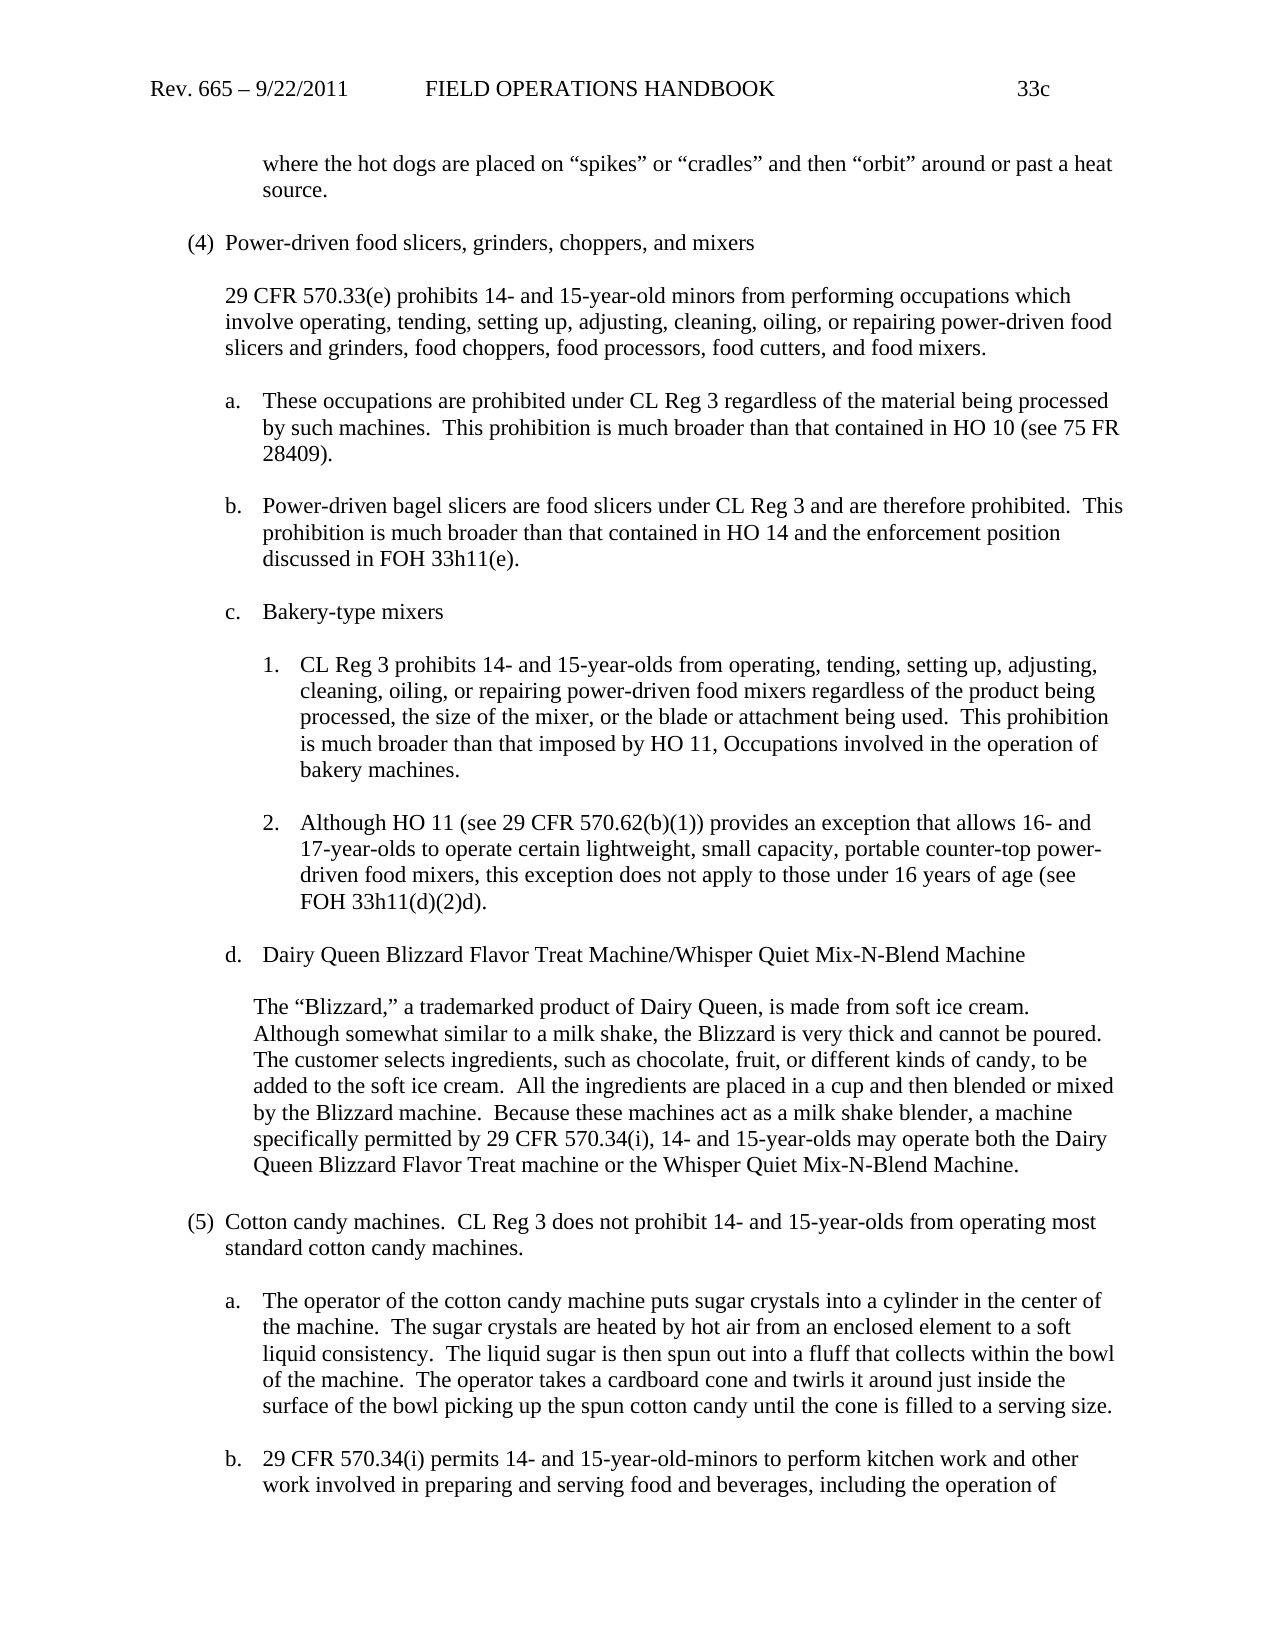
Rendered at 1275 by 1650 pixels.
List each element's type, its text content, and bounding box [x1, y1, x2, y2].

list Although HO 11 (see 29 CFR 570.62(b)(1)) provides an exception that allows 16- and 17-year-olds to operate certain lightweight, small capacity, portable counter-top power-driven food mixers, this exception does not apply to those under 16 years of age (see FOH 33h11(d)(2)d). [262, 809, 1125, 914]
list These occupations are prohibited under CL Reg 3 regardless of the material being processed by such machines. This prohibition is much broader than that contained in HO 10 (see 75 FR 28409). [225, 387, 1125, 466]
text 29 CFR 570.33(e) prohibits 14- and 15-year-old minors from performing occupations which involve operating, tending, setting up, adjusting, cleaning, oiling, or repairing power-driven food slicers and grinders, food choppers, food processors, food cutters, and food mixers. [225, 282, 1125, 361]
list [225, 150, 1125, 203]
list Bakery-type mixers [225, 598, 1125, 624]
list The operator of the cotton candy machine puts sugar crystals into a cylinder in the center of the machine. The sugar crystals are heated by hot air from an enclosed element to a soft liquid consistency. The liquid sugar is then spun out into a fluff that collects within the bowl of the machine. The operator takes a cardboard cone and twirls it around just inside the surface of the bowl picking up the spun cotton candy until the cone is filled to a serving size. [225, 1287, 1125, 1419]
list Cotton candy machines. CL Reg 3 does not prohibit 14- and 15-year-olds from operating most standard cotton candy machines. [187, 1208, 1125, 1261]
list Dairy Queen Blizzard Flavor Treat Machine/Whisper Quiet Mix-N-Blend Machine [225, 941, 1125, 967]
list Power-driven bagel slicers are food slicers under CL Reg 3 and are therefore prohibited. This prohibition is much broader than that contained in HO 14 and the enforcement position discussed in FOH 33h11(e). [225, 493, 1125, 572]
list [225, 1445, 1125, 1498]
list Power-driven food slicers, grinders, choppers, and mixers [187, 229, 1125, 255]
text The “Blizzard,” a trademarked product of Dairy Queen, is made from soft ice cream. Although somewhat similar to a milk shake, the Blizzard is very thick and cannot be poured. The customer selects ingredients, such as chocolate, fruit, or different kinds of candy, to be added to the soft ice cream. All the ingredients are placed in a cup and then blended or mixed by the Blizzard machine. Because these machines act as a milk shake blender, a machine specifically permitted by 29 CFR 570.34(i), 14- and 15-year-olds may operate both the Dairy Queen Blizzard Flavor Treat machine or the Whisper Quiet Mix-N-Blend Machine. [253, 993, 1125, 1178]
list CL Reg 3 prohibits 14- and 15-year-olds from operating, tending, setting up, adjusting, cleaning, oiling, or repairing power-driven food mixers regardless of the product being processed, the size of the mixer, or the blade or attachment being used. This prohibition is much broader than that imposed by HO 11, Occupations involved in the operation of bakery machines. [262, 651, 1125, 782]
